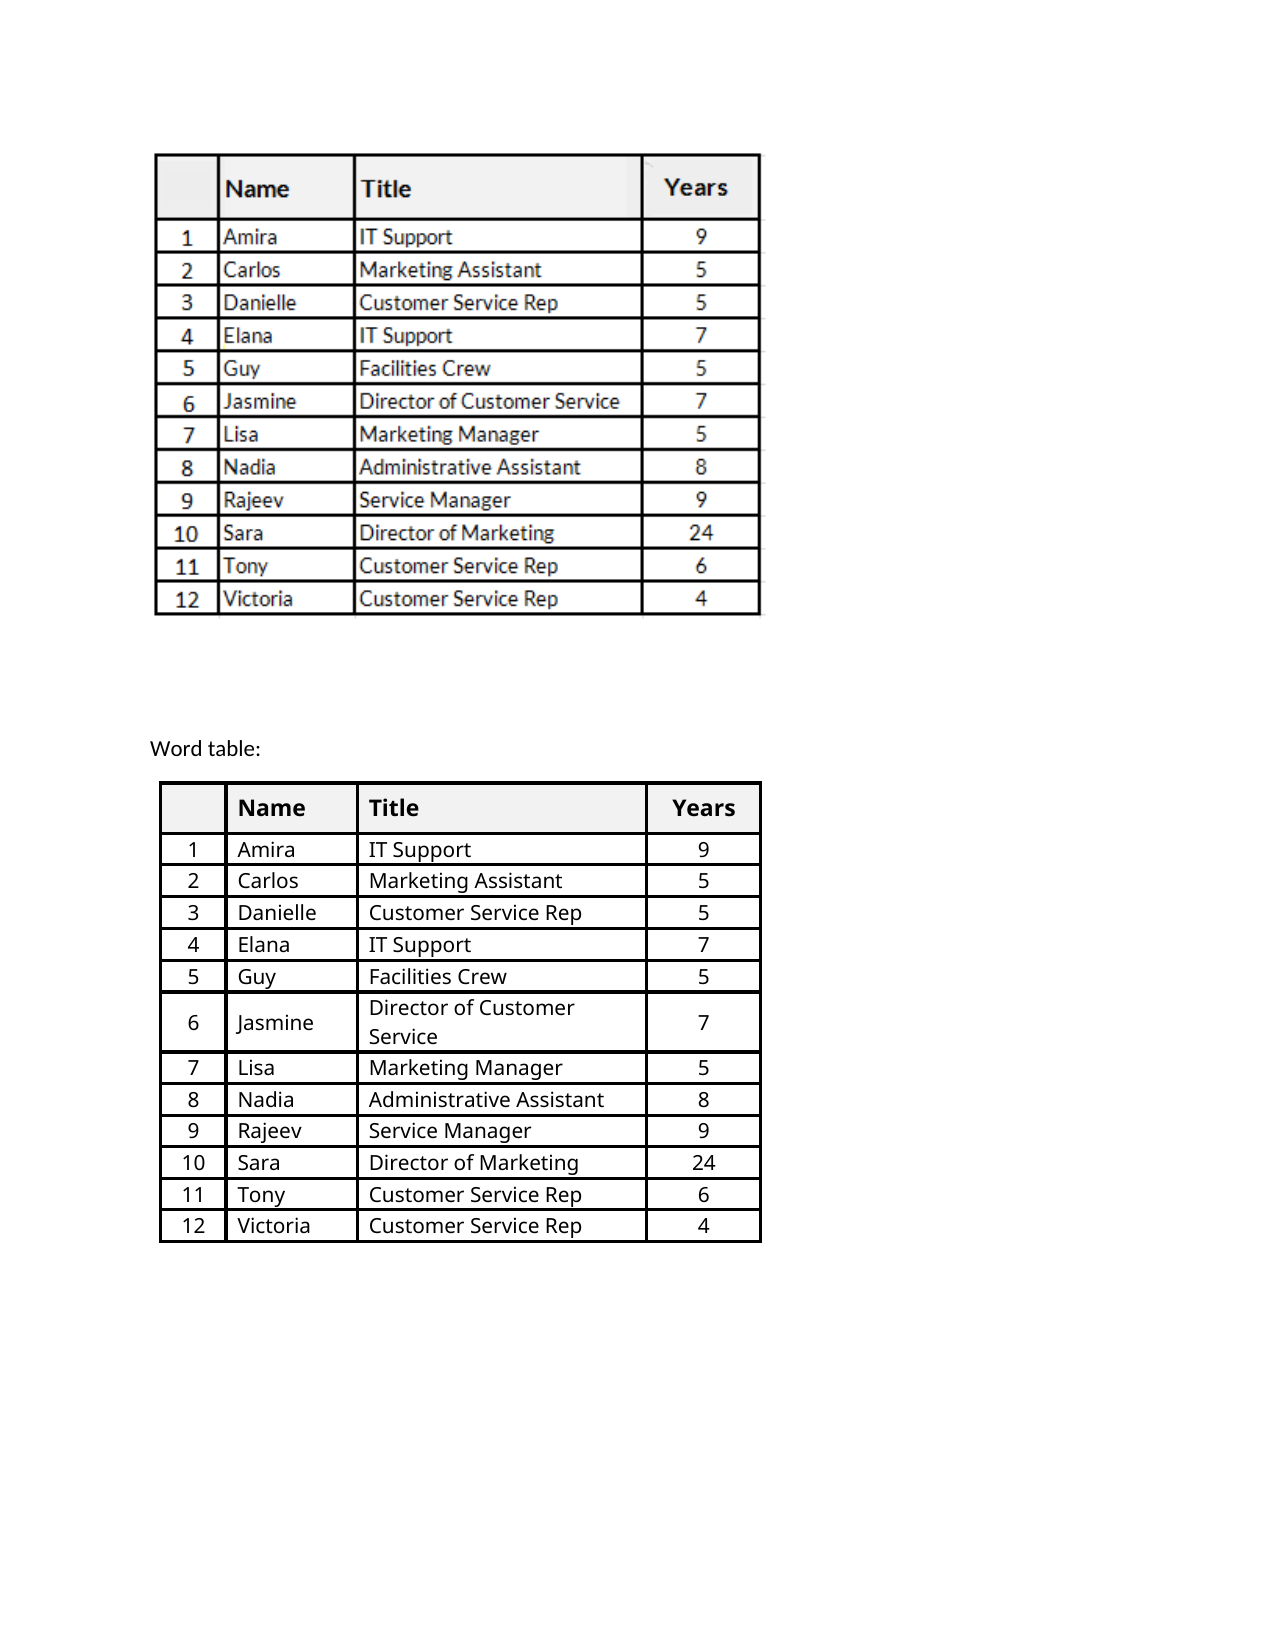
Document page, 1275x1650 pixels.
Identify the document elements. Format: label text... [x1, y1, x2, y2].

table_header [162, 785, 224, 832]
table_cell Administrative Assistant [359, 1085, 645, 1113]
table_cell 9 [648, 1117, 759, 1145]
table_cell 9 [162, 1117, 224, 1145]
table_cell 8 [648, 1085, 759, 1113]
table_cell 6 [648, 1180, 759, 1208]
table_cell 2 [162, 866, 224, 895]
table_cell 1 [162, 835, 224, 863]
table_cell Amira [228, 835, 356, 863]
table_cell Customer Service Rep [359, 898, 645, 927]
table_header Years [648, 785, 759, 832]
table_header Name [228, 785, 356, 832]
table_cell Rajeev [228, 1117, 356, 1145]
table_cell Facilities Crew [359, 962, 645, 990]
table_cell IT Support [359, 835, 645, 863]
table_cell Elana [228, 930, 356, 959]
table_cell 8 [162, 1085, 224, 1113]
table_cell Service Manager [359, 1117, 645, 1145]
table_cell 4 [162, 930, 224, 959]
table_cell Jasmine [228, 994, 356, 1050]
table_cell 10 [162, 1148, 224, 1177]
table_cell 5 [648, 866, 759, 895]
table_cell 6 [162, 994, 224, 1050]
table_cell Director of Customer Service [359, 994, 645, 1050]
table_cell Lisa [228, 1054, 356, 1082]
table_cell Carlos [228, 866, 356, 895]
table_cell IT Support [359, 930, 645, 959]
table_cell Sara [228, 1148, 356, 1177]
table_cell Victoria [228, 1211, 356, 1240]
table_header Title [359, 785, 645, 832]
text Word table: [150, 734, 1125, 762]
table_cell 4 [648, 1211, 759, 1240]
table_cell Guy [228, 962, 356, 990]
table_cell Nadia [228, 1085, 356, 1113]
table_cell 7 [162, 1054, 224, 1082]
table_cell Director of Marketing [359, 1148, 645, 1177]
table_cell 5 [162, 962, 224, 990]
table_cell 9 [648, 835, 759, 863]
table_cell 7 [648, 994, 759, 1050]
table_cell 5 [648, 898, 759, 927]
table_cell Tony [228, 1180, 356, 1208]
table_cell 7 [648, 930, 759, 959]
picture [150, 150, 769, 622]
table_cell Danielle [228, 898, 356, 927]
table_cell Marketing Manager [359, 1054, 645, 1082]
table_cell Marketing Assistant [359, 866, 645, 895]
table_cell 11 [162, 1180, 224, 1208]
table_cell 3 [162, 898, 224, 927]
table_cell 5 [648, 1054, 759, 1082]
table_cell 24 [648, 1148, 759, 1177]
table_cell 12 [162, 1211, 224, 1240]
table_cell Customer Service Rep [359, 1180, 645, 1208]
table_cell Customer Service Rep [359, 1211, 645, 1240]
table_cell 5 [648, 962, 759, 990]
